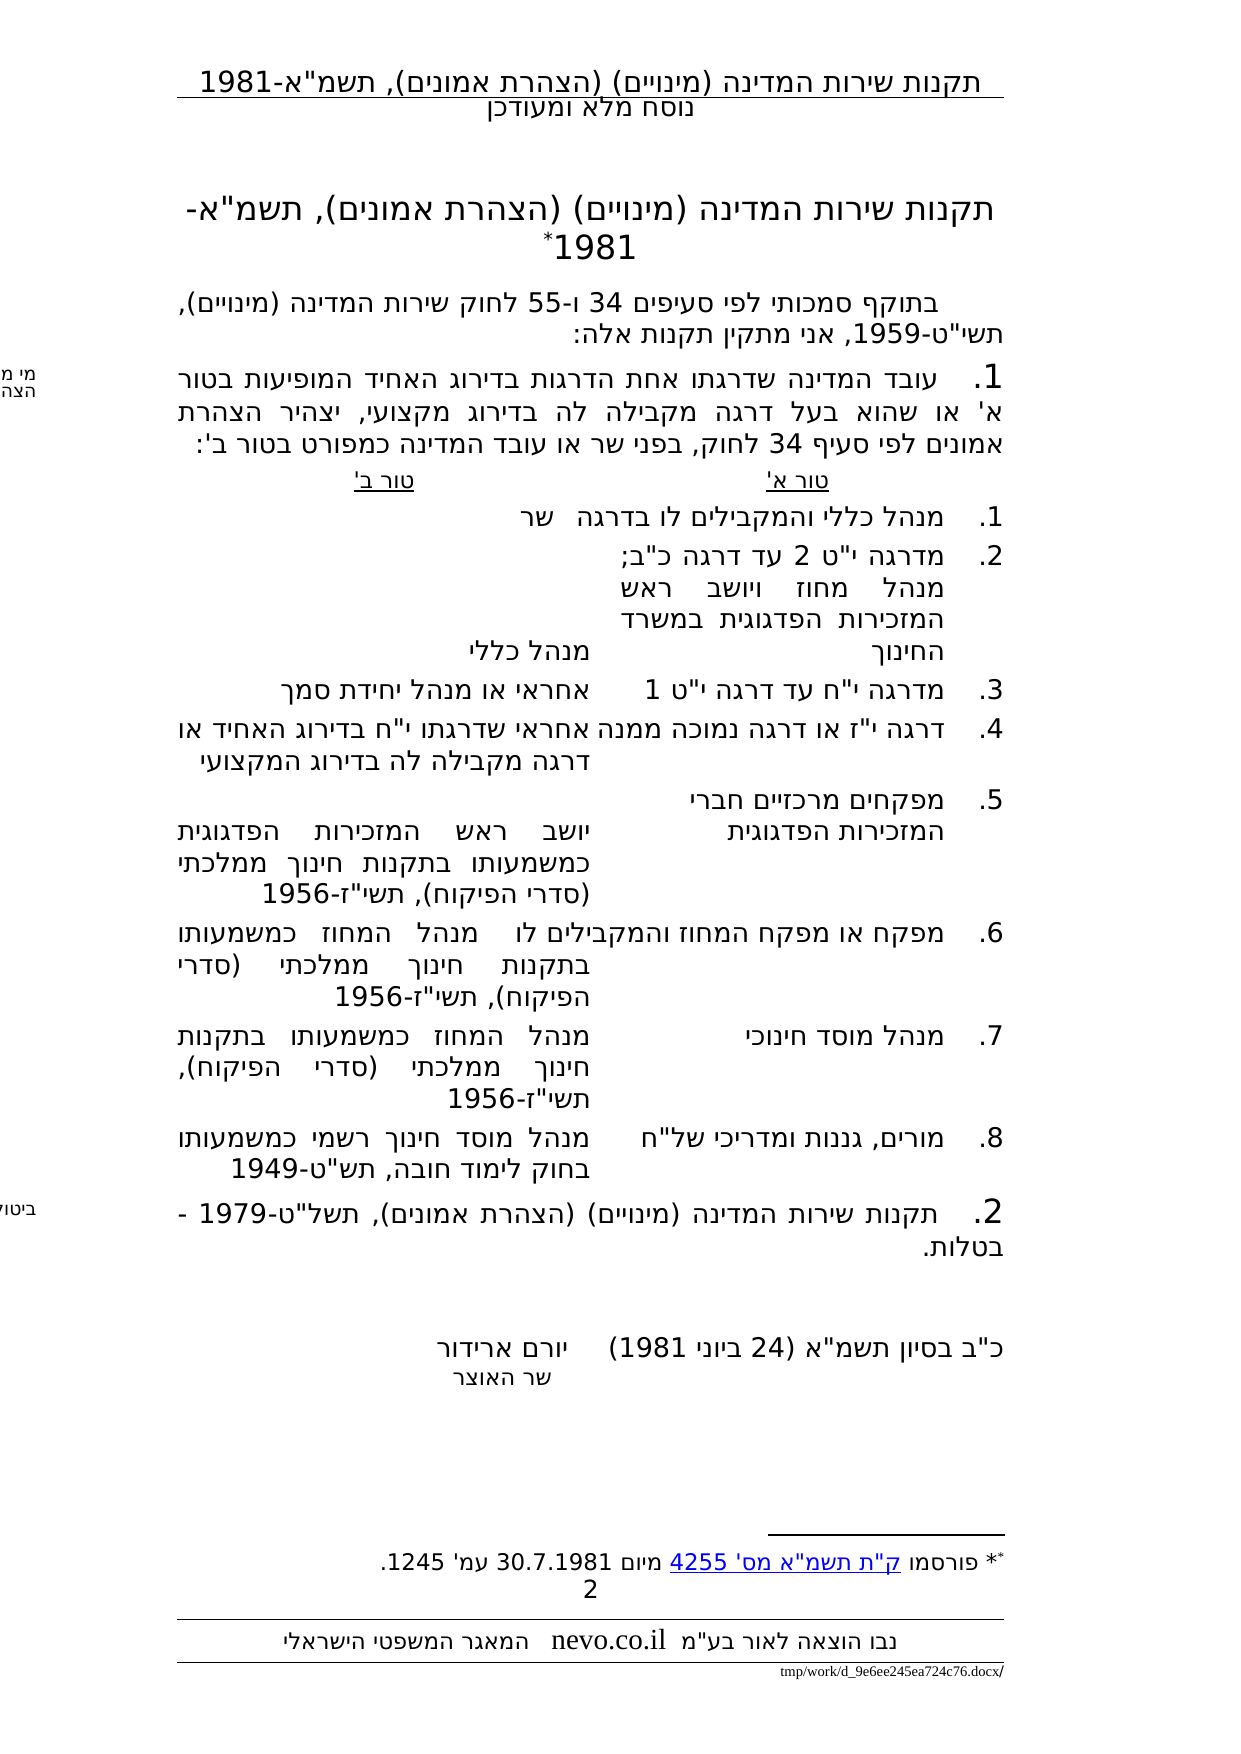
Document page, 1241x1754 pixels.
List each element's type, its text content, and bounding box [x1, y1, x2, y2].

text המזכירות הפדגוגית יושב ראש המזכירות הפדגוגית כמשמעותו בתקנות חינוך ממלכתי (סדרי הפיקוח), תשי"ז-1956 [177, 816, 945, 910]
text 7. מנהל מוסד חינוכי מנהל המחוז כמשמעותו בתקנות חינוך ממלכתי (סדרי הפיקוח), תשי"ז-1956 [177, 1020, 1004, 1114]
text כ"ב בסיון תשמ"א (24 ביוני 1981) יורם ארידור [177, 1332, 1004, 1364]
text 3. מדרגה י"ח עד דרגה י"ט 1 אחראי או מנהל יחידת סמך [177, 674, 1004, 706]
text 6. מפקח או מפקח המחוז והמקבילים לו מנהל המחוז כמשמעותו בתקנות חינוך ממלכתי (סדרי הפיקוח), תשי"ז-1956 [177, 918, 1004, 1012]
text 2. מדרגה י"ט 2 עד דרגה כ"ב; מנהל מחוז ויושב ראש המזכירות הפדגוגית במשרד החינוך מנהל כללי [620, 541, 1004, 667]
text בתוקף סמכותי לפי סעיפים 34 ו-55 לחוק שירות המדינה (מינויים), תשי"ט-1959, אני מתקין תקנות אלה: [177, 287, 1004, 350]
text 5. מפקחים מרכזיים חברי [177, 784, 1004, 816]
text 1. מנהל כללי והמקבילים לו בדרגה שר [177, 501, 1004, 533]
text 8. מורים, גננות ומדריכי של"ח מנהל מוסד חינוך רשמי כמשמעותו בחוק לימוד חובה, תש"ט-1949 [177, 1122, 1004, 1185]
text 2. תקנות שירות המדינה (מינויים) (הצהרת אמונים), תשל"ט-1979 - בטלות. [177, 1193, 1004, 1263]
text 1. עובד המדינה שדרגתו אחת הדרגות בדירוג האחיד המופיעות בטור א' או שהוא בעל דרגה מקבילה לה בדירוג מקצועי, יצהיר הצהרת אמונים לפי סעיף 34 לחוק, בפני שר או עובד המדינה כמפורט בטור ב': [177, 358, 1004, 460]
text שר האוצר [177, 1364, 1004, 1391]
text תקנות שירות המדינה (מינויים) (הצהרת אמונים), תשמ"א-1981* [177, 189, 1004, 267]
text 4. דרגה י"ז או דרגה נמוכה ממנה אחראי שדרגתו י"ח בדירוג האחיד או דרגה מקבילה לה בדירוג המקצועי [177, 713, 1004, 776]
text טור א' טור ב' [177, 467, 1004, 494]
